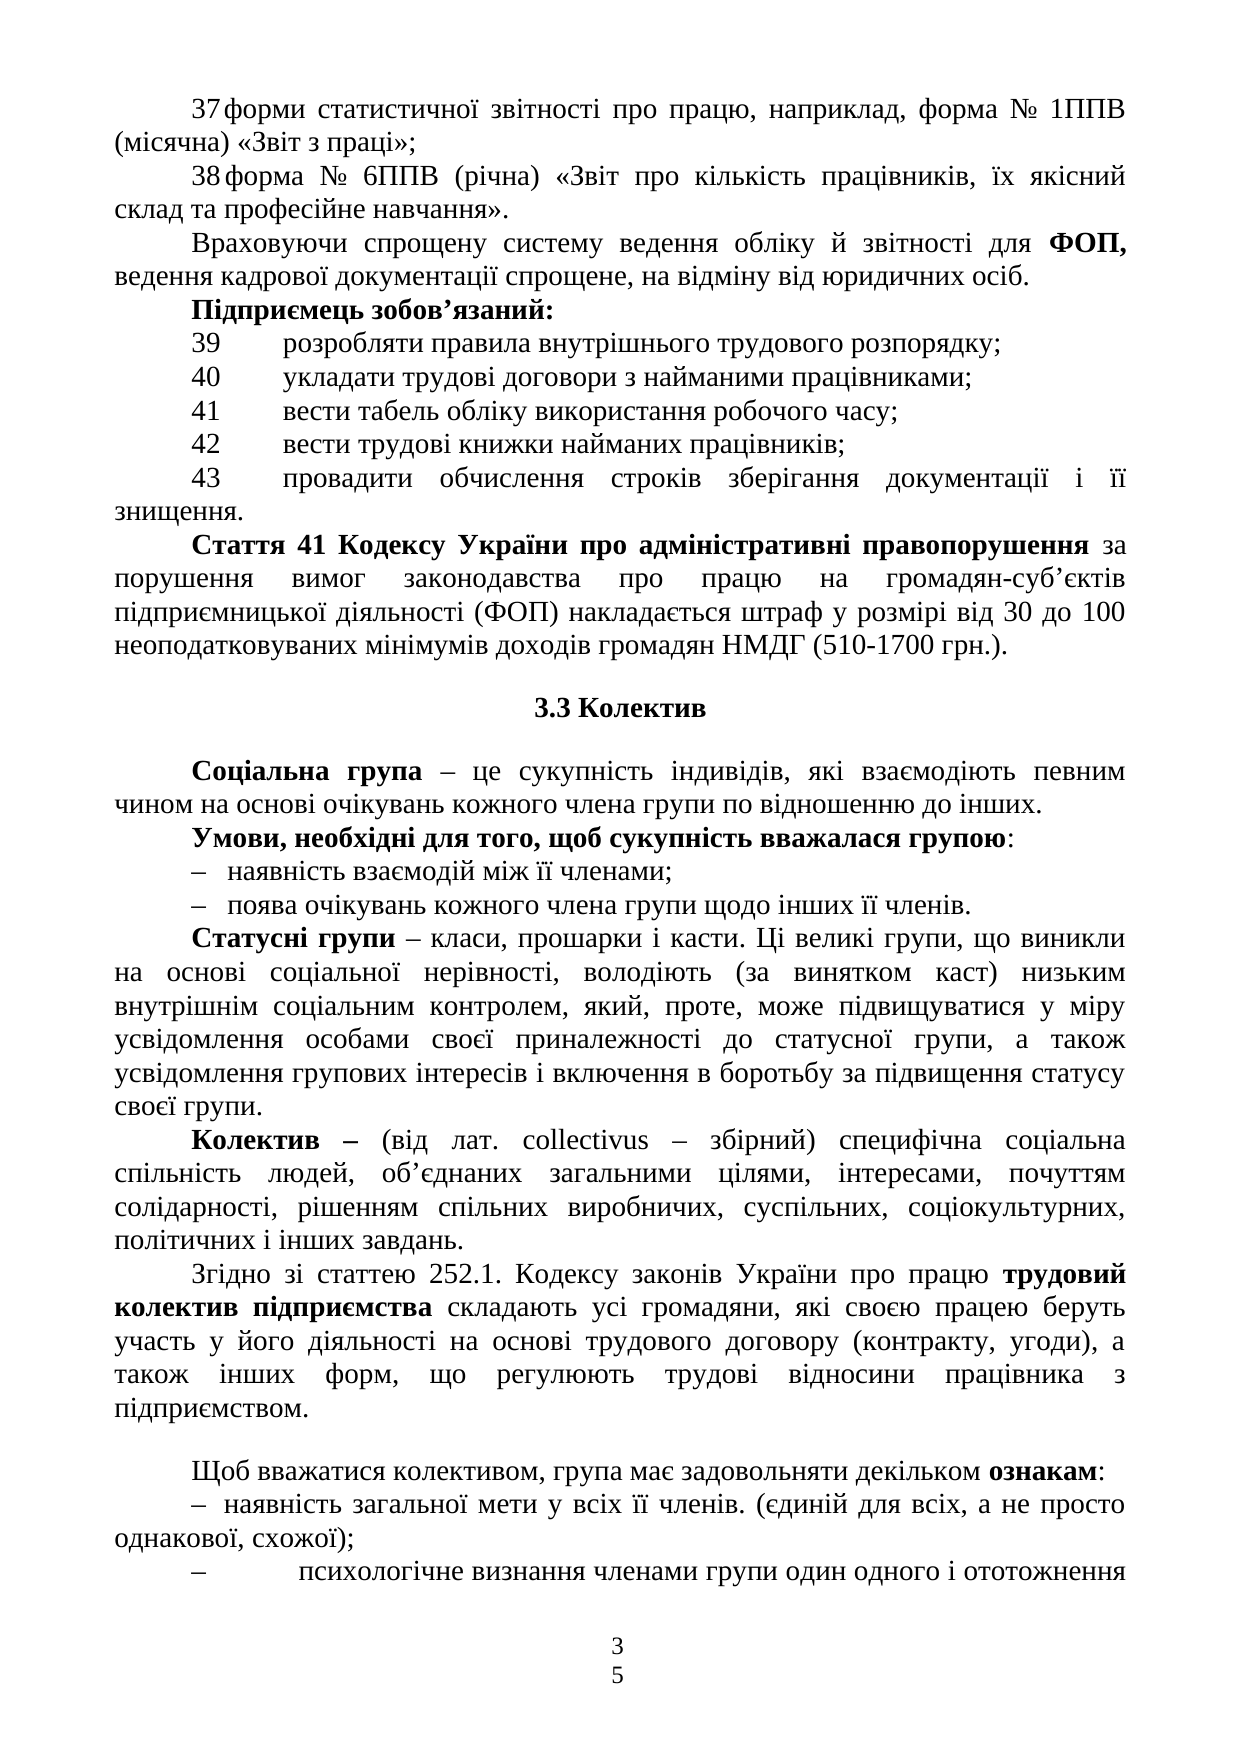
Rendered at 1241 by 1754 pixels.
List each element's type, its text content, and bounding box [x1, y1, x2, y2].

list форми статистичної звітності про працю, наприклад, форма № 1ППВ (місячна) «Звіт з праці»; [114, 91, 1127, 158]
text Колектив – (від лат. сollectivus – збірний) специфічна соціальна спільність людей, об’єднаних загальними цілями, інтересами, почуттям солідарності, рішенням спільних виробничих, суспільних, соціокультурних, політичних і інших завдань. [114, 1122, 1127, 1256]
list укладати трудові договори з найманими працівниками; [114, 359, 1127, 393]
text Умови, необхідні для того, щоб сукупність вважалася групою: [114, 820, 1127, 853]
list наявність загальної мети у всіх її членів. (єдиній для всіх, а не просто однакової, схожої); [114, 1486, 1127, 1553]
text Підприємець зобов’язаний: [114, 292, 1127, 326]
text Щоб вважатися колективом, група має задовольняти декільком ознакам: [114, 1453, 1127, 1486]
list поява очікувань кожного члена групи щодо інших її членів. [114, 887, 1127, 921]
list вести трудові книжки найманих працівників; [114, 426, 1127, 460]
list розробляти правила внутрішнього трудового розпорядку; [114, 326, 1127, 359]
list форма № 6ППВ (річна) «Звіт про кількість працівників, їх якісний склад та професійне навчання». [114, 158, 1127, 225]
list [114, 1553, 1127, 1587]
text Соціальна група – це сукупність індивідів, які взаємодіють певним чином на основі очікувань кожного члена групи по відношенню до інших. [114, 753, 1127, 820]
list наявність взаємодій між її членами; [114, 853, 1127, 887]
text 3.3 Колектив [114, 690, 1127, 724]
text Стаття 41 Кодексу України про адміністративні правопорушення за порушення вимог законодавства про працю на громадян-суб’єктів підприємницької діяльності (ФОП) накладається штраф у розмірі від 30 до 100 неоподатковуваних мінімумів доходів громадян НМДГ (510-1700 грн.). [114, 527, 1127, 661]
text Згідно зі статтею 252.1. Кодексу законів України про працю трудовий колектив підприємства складають усі громадяни, які своєю працею беруть участь у його діяльності на основі трудового договору (контракту, угоди), а також інших форм, що регулюють трудові відносини працівника з підприємством. [114, 1256, 1127, 1424]
text Враховуючи спрощену систему ведення обліку й звітності для ФОП, ведення кадрової документації спрощене, на відміну від юридичних осіб. [114, 225, 1127, 292]
text Статусні групи – класи, прошарки і касти. Ці великі групи, що виникли на основі соціальної нерівності, володіють (за винятком каст) низьким внутрішнім соціальним контролем, який, проте, може підвищуватися у міру усвідомлення особами своєї приналежності до статусної групи, а також усвідомлення групових інтересів і включення в боротьбу за підвищення статусу своєї групи. [114, 921, 1127, 1122]
list вести табель обліку використання робочого часу; [114, 393, 1127, 426]
list провадити обчислення строків зберігання документації і її знищення. [114, 460, 1127, 527]
